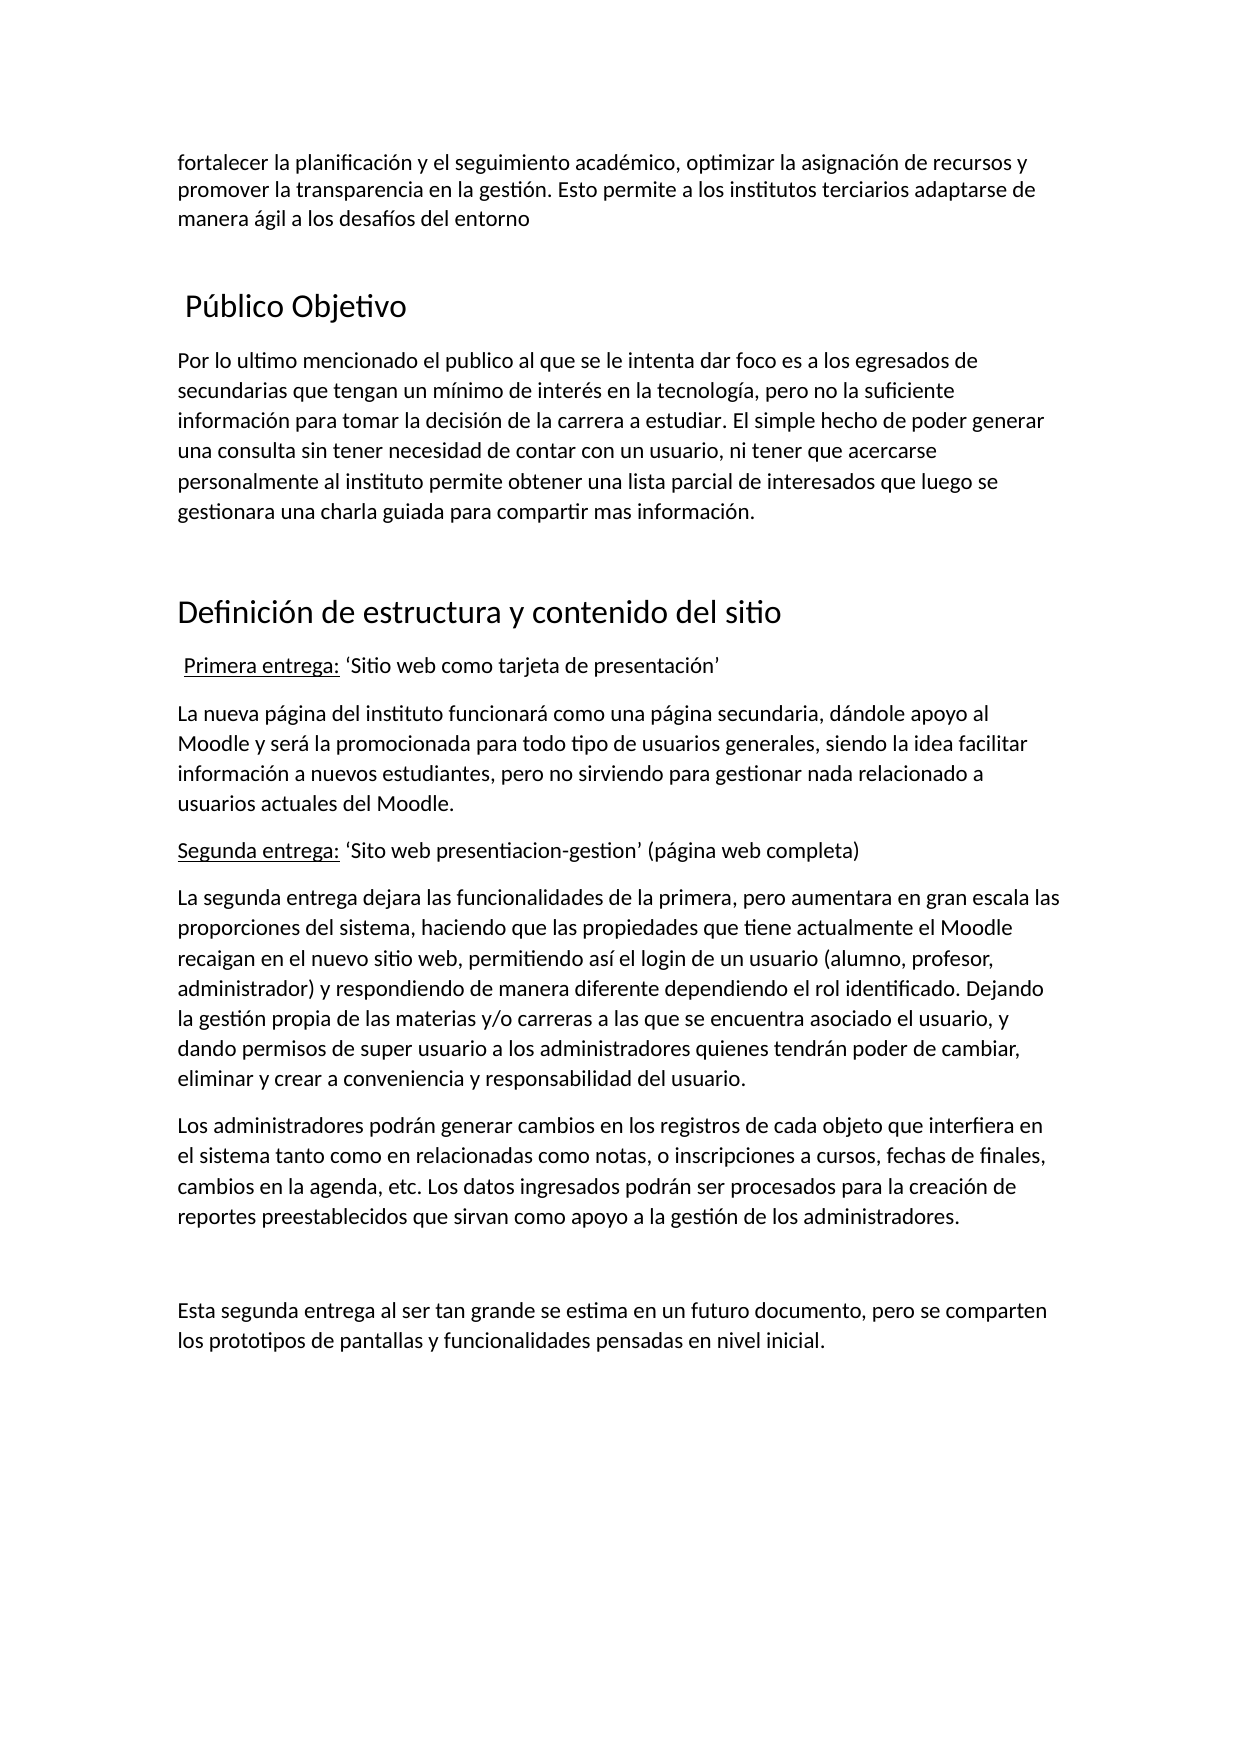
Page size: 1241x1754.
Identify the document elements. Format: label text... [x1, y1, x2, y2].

text Por lo ultimo mencionado el publico al que se le intenta dar foco es a los egresados de secundarias que tengan un mínimo de interés en la tecnología, pero no la suficiente información para tomar la decisión de la carrera a estudiar. El simple hecho de poder generar una consulta sin tener necesidad de contar con un usuario, ni tener que acercarse personalmente al instituto permite obtener una lista parcial de interesados que luego se gestionara una charla guiada para compartir mas información. [177, 346, 1063, 525]
text Segunda entrega: ‘Sito web presentiacion-gestion’ (página web completa) [177, 836, 1063, 864]
text Público Objetivo [177, 285, 1063, 326]
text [177, 148, 1063, 232]
text La nueva página del instituto funcionará como una página secundaria, dándole apoyo al Moodle y será la promocionada para todo tipo de usuarios generales, siendo la idea facilitar información a nuevos estudiantes, pero no sirviendo para gestionar nada relacionado a usuarios actuales del Moodle. [177, 699, 1063, 818]
text La segunda entrega dejara las funcionalidades de la primera, pero aumentara en gran escala las proporciones del sistema, haciendo que las propiedades que tiene actualmente el Moodle recaigan en el nuevo sitio web, permitiendo así el login de un usuario (alumno, profesor, administrador) y respondiendo de manera diferente dependiendo el rol identificado. Dejando la gestión propia de las materias y/o carreras a las que se encuentra asociado el usuario, y dando permisos de super usuario a los administradores quienes tendrán poder de cambiar, eliminar y crear a conveniencia y responsabilidad del usuario. [177, 883, 1063, 1093]
text Los administradores podrán generar cambios en los registros de cada objeto que interfiera en el sistema tanto como en relacionadas como notas, o inscripciones a cursos, fechas de finales, cambios en la agenda, etc. Los datos ingresados podrán ser procesados para la creación de reportes preestablecidos que sirvan como apoyo a la gestión de los administradores. [177, 1111, 1063, 1230]
text Primera entrega: ‘Sitio web como tarjeta de presentación’ [177, 651, 1063, 679]
text Esta segunda entrega al ser tan grande se estima en un futuro documento, pero se comparten los prototipos de pantallas y funcionalidades pensadas en nivel inicial. [177, 1296, 1063, 1354]
text Definición de estructura y contenido del sitio [177, 591, 1063, 632]
